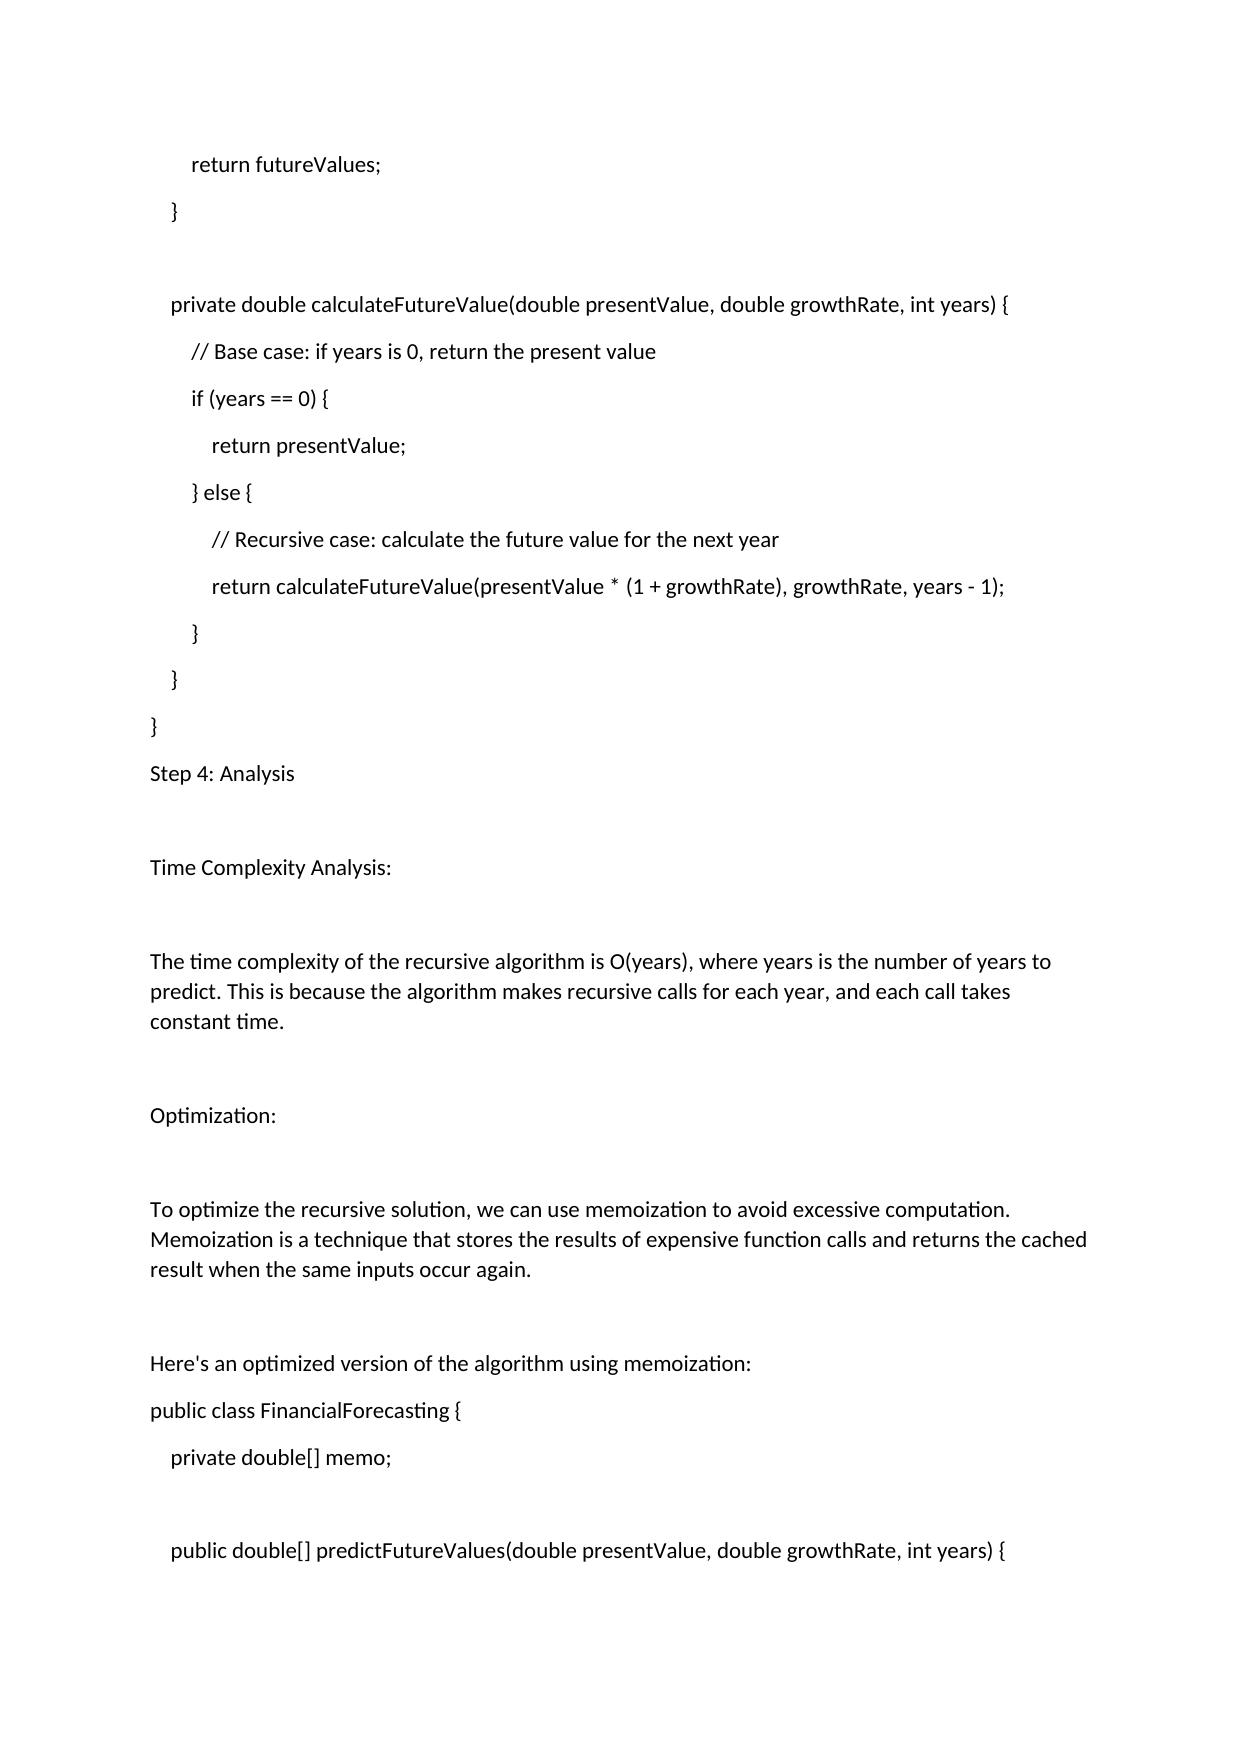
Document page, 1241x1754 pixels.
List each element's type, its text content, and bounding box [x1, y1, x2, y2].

text Optimization: [150, 1101, 1090, 1129]
text } [150, 666, 1090, 694]
text return presentValue; [150, 431, 1090, 459]
text } [150, 197, 1090, 225]
text return futureValues; [150, 150, 1090, 178]
text To optimize the recursive solution, we can use memoization to avoid excessive computation. Memoization is a technique that stores the results of expensive function calls and returns the cached result when the same inputs occur again. [150, 1195, 1090, 1283]
text } else { [150, 478, 1090, 506]
text Step 4: Analysis [150, 759, 1090, 787]
text if (years == 0) { [150, 384, 1090, 412]
text private double[] memo; [150, 1443, 1090, 1471]
text public class FinancialForecasting { [150, 1396, 1090, 1424]
text return calculateFutureValue(presentValue * (1 + growthRate), growthRate, years - 1); [150, 572, 1090, 600]
text Here's an optimized version of the algorithm using memoization: [150, 1349, 1090, 1377]
text private double calculateFutureValue(double presentValue, double growthRate, int years) { [150, 291, 1090, 319]
text } [150, 712, 1090, 741]
text The time complexity of the recursive algorithm is O(years), where years is the number of years to predict. This is because the algorithm makes recursive calls for each year, and each call takes constant time. [150, 947, 1090, 1035]
text } [150, 619, 1090, 647]
text // Recursive case: calculate the future value for the next year [150, 525, 1090, 553]
text Time Complexity Analysis: [150, 853, 1090, 881]
text // Base case: if years is 0, return the present value [150, 337, 1090, 366]
text public double[] predictFutureValues(double presentValue, double growthRate, int years) { [150, 1536, 1090, 1564]
